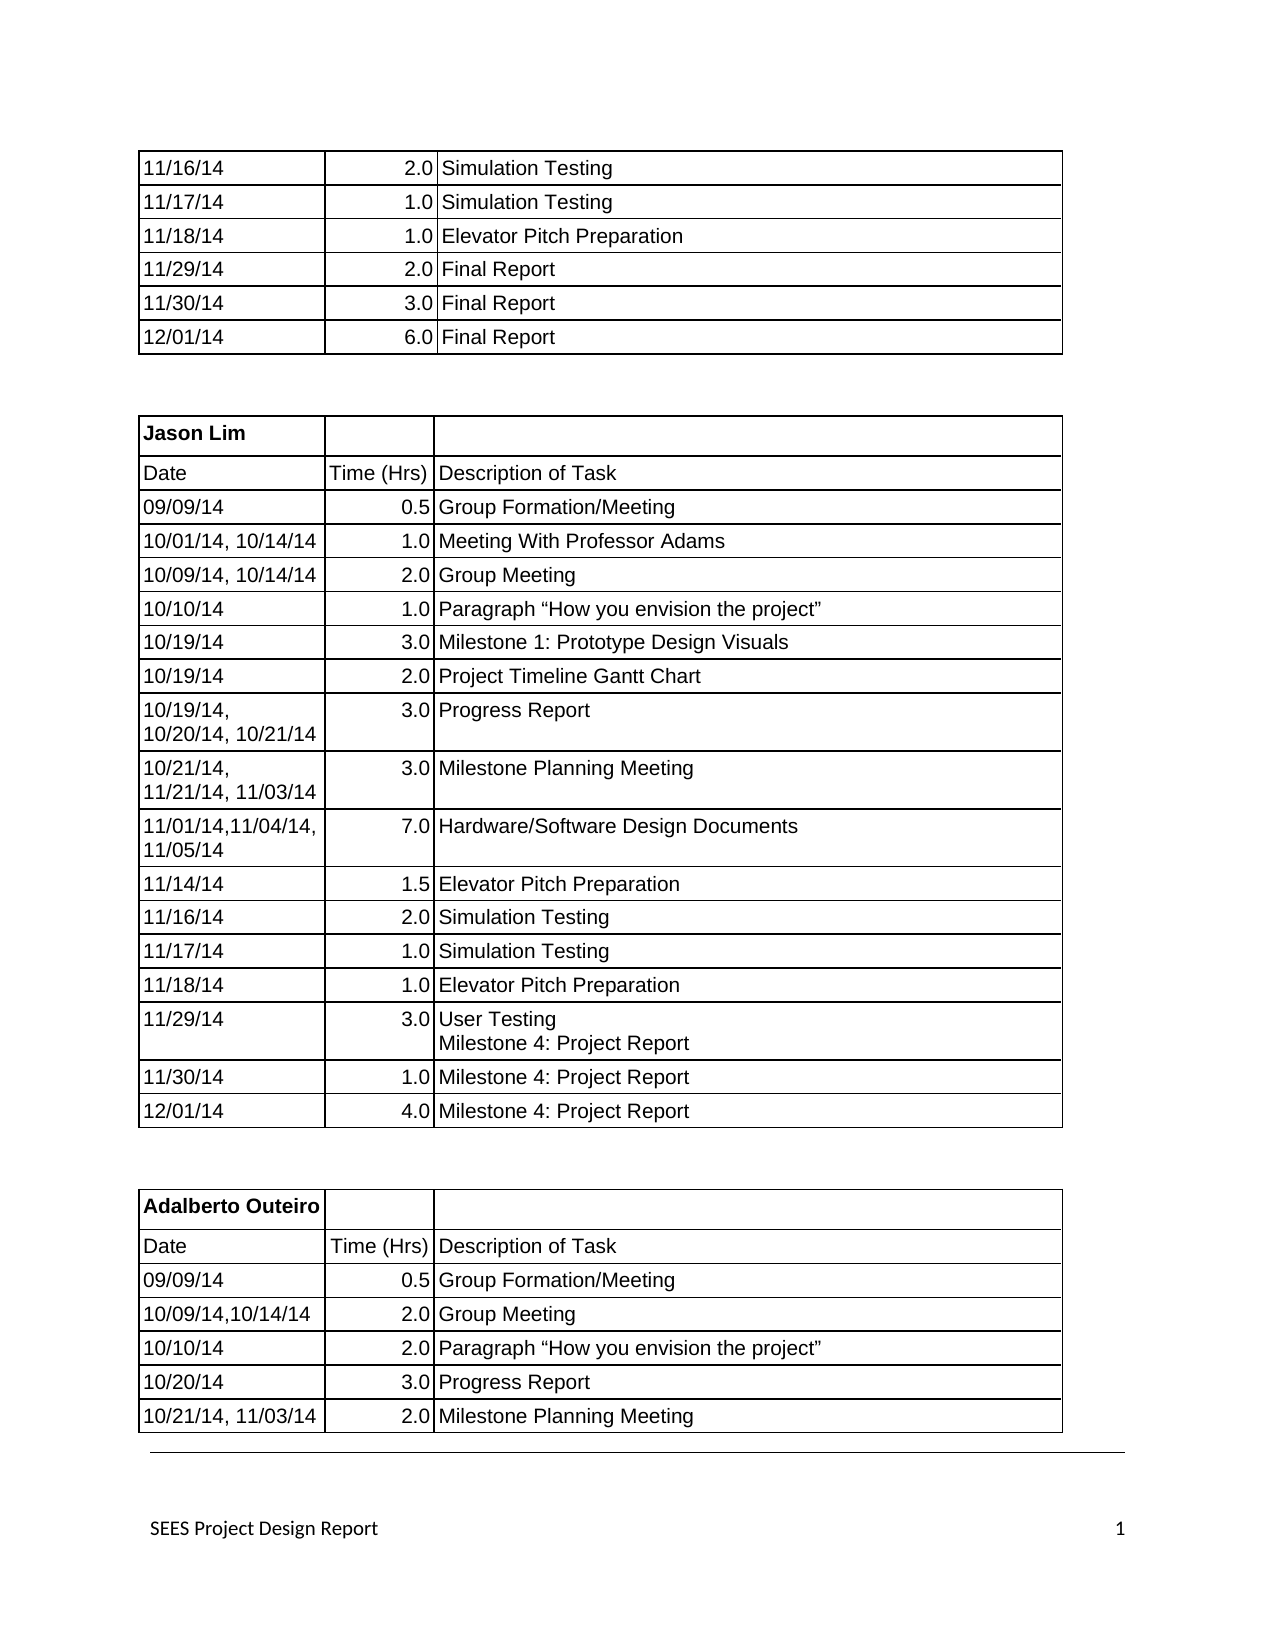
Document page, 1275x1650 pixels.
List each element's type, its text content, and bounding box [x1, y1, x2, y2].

table_cell Project Timeline Gantt Chart [435, 658, 1062, 692]
table_cell Paragraph “How you envision the project” [435, 591, 1062, 624]
table_cell 10/19/14 [140, 660, 324, 692]
table_cell 11/18/14 [140, 969, 324, 1001]
table_cell Date [140, 457, 324, 489]
table_cell Date [140, 1230, 324, 1262]
table_cell 0.5 [326, 491, 433, 523]
table_cell Description of Task [435, 455, 1062, 489]
table_cell 1.0 [326, 969, 433, 1001]
table_cell 09/09/14 [140, 1264, 324, 1296]
table_cell 2.0 [326, 1298, 433, 1330]
table_cell Simulation Testing [438, 152, 1062, 184]
table_cell 1.0 [326, 1061, 433, 1093]
table_cell 11/18/14 [140, 219, 324, 252]
table_cell Time (Hrs) [326, 457, 433, 489]
table_header [326, 417, 433, 455]
table_cell 1.5 [326, 867, 433, 899]
table_cell Simulation Testing [438, 184, 1062, 218]
table_cell Paragraph “How you envision the project” [435, 1330, 1062, 1364]
table_cell 2.0 [326, 253, 437, 285]
table_cell Time (Hrs) [326, 1230, 433, 1262]
table_cell 10/09/14, 10/14/14 [140, 558, 324, 591]
table_cell 3.0 [326, 1003, 433, 1059]
table_cell 2.0 [326, 558, 433, 591]
table_cell 11/14/14 [140, 867, 324, 899]
table_cell Milestone Planning Meeting [435, 1398, 1062, 1432]
table_cell 2.0 [326, 1332, 433, 1364]
table_cell 11/16/14 [140, 901, 324, 933]
table_header Jason Lim [140, 417, 324, 455]
table_cell Milestone 4: Project Report [435, 1059, 1062, 1093]
table_cell 11/30/14 [140, 1061, 324, 1093]
table_cell Milestone 4: Project Report [435, 1093, 1062, 1127]
table_header [435, 417, 1062, 455]
table_cell 09/09/14 [140, 491, 324, 523]
table_cell Elevator Pitch Preparation [435, 967, 1062, 1001]
table_cell 10/20/14 [140, 1366, 324, 1398]
table_cell 2.0 [326, 1400, 433, 1432]
table_cell 10/01/14, 10/14/14 [140, 525, 324, 557]
table_cell Final Report [438, 319, 1062, 353]
table_cell Final Report [438, 285, 1062, 319]
table_cell Elevator Pitch Preparation [438, 218, 1062, 252]
table_cell 10/21/14, 11/21/14, 11/03/14 [140, 752, 324, 808]
table_cell Simulation Testing [435, 900, 1062, 933]
table_cell Group Meeting [435, 1296, 1062, 1330]
table_cell 2.0 [326, 152, 437, 184]
table_cell Group Formation/Meeting [435, 1263, 1062, 1296]
table_cell 11/17/14 [140, 935, 324, 967]
table_cell Description of Task [435, 1229, 1062, 1262]
table_cell 3.0 [326, 694, 433, 750]
table_header Adalberto Outeiro [140, 1190, 324, 1229]
table_cell User Testing Milestone 4: Project Report [435, 1001, 1062, 1059]
table_cell 3.0 [326, 752, 433, 808]
table_cell 10/10/14 [140, 592, 324, 624]
table_cell 1.0 [326, 219, 437, 252]
table_cell 4.0 [326, 1094, 433, 1127]
table_cell 10/19/14 [140, 626, 324, 658]
table_cell 1.0 [326, 525, 433, 557]
table_header [326, 1190, 433, 1229]
table_cell 10/10/14 [140, 1332, 324, 1364]
table_cell 6.0 [326, 321, 437, 353]
table_cell 10/21/14, 11/03/14 [140, 1400, 324, 1432]
table_cell Elevator Pitch Preparation [435, 866, 1062, 899]
table_cell Milestone 1: Prototype Design Visuals [435, 625, 1062, 658]
table_cell 2.0 [326, 660, 433, 692]
table_cell 3.0 [326, 287, 437, 319]
table_cell 11/17/14 [140, 186, 324, 218]
table_cell Progress Report [435, 692, 1062, 750]
table_cell Final Report [438, 252, 1062, 285]
table_cell 7.0 [326, 810, 433, 866]
table_cell 10/09/14,10/14/14 [140, 1298, 324, 1330]
table_cell 0.5 [326, 1264, 433, 1296]
table_cell 11/29/14 [140, 1003, 324, 1059]
table_cell 1.0 [326, 935, 433, 967]
table_cell 3.0 [326, 1366, 433, 1398]
table_cell 1.0 [326, 186, 437, 218]
table_cell 11/29/14 [140, 253, 324, 285]
table_cell Milestone Planning Meeting [435, 750, 1062, 808]
table_cell 12/01/14 [140, 1094, 324, 1127]
table_cell 11/01/14,11/04/14,11/05/14 [140, 810, 324, 866]
table_cell Progress Report [435, 1364, 1062, 1398]
table_cell Hardware/Software Design Documents [435, 808, 1062, 866]
table_cell Simulation Testing [435, 933, 1062, 967]
table_cell 11/30/14 [140, 287, 324, 319]
table_cell 3.0 [326, 626, 433, 658]
table_cell Group Meeting [435, 557, 1062, 591]
table_cell 1.0 [326, 592, 433, 624]
table_header [435, 1190, 1062, 1229]
table_cell Meeting With Professor Adams [435, 523, 1062, 557]
table_cell 2.0 [326, 901, 433, 933]
table_cell Group Formation/Meeting [435, 489, 1062, 523]
table_cell 11/16/14 [140, 152, 324, 184]
table_cell 12/01/14 [140, 321, 324, 353]
table_cell 10/19/14, 10/20/14, 10/21/14 [140, 694, 324, 750]
